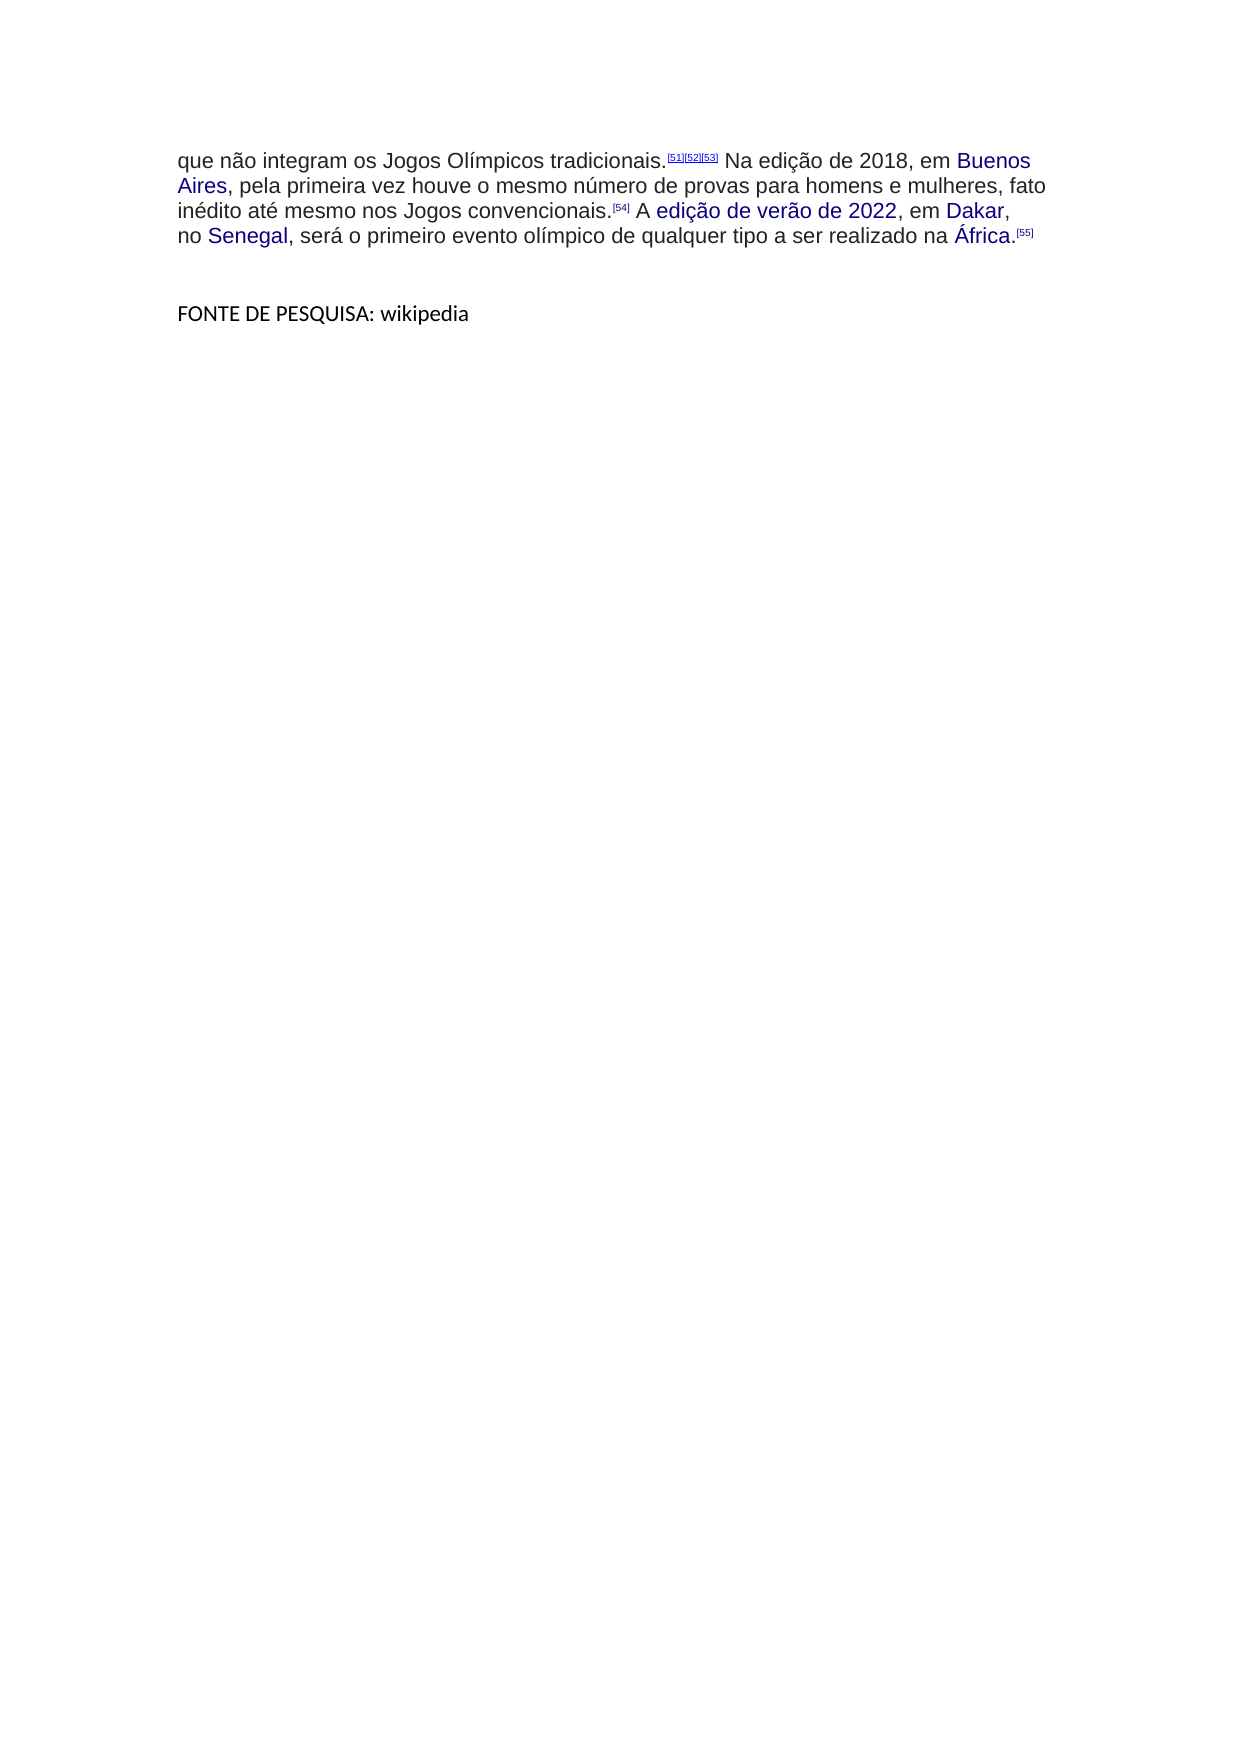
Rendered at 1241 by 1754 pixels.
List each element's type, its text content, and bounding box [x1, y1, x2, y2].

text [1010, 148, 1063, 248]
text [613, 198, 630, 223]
text FONTE DE PESQUISA: wikipedia [177, 299, 1063, 327]
